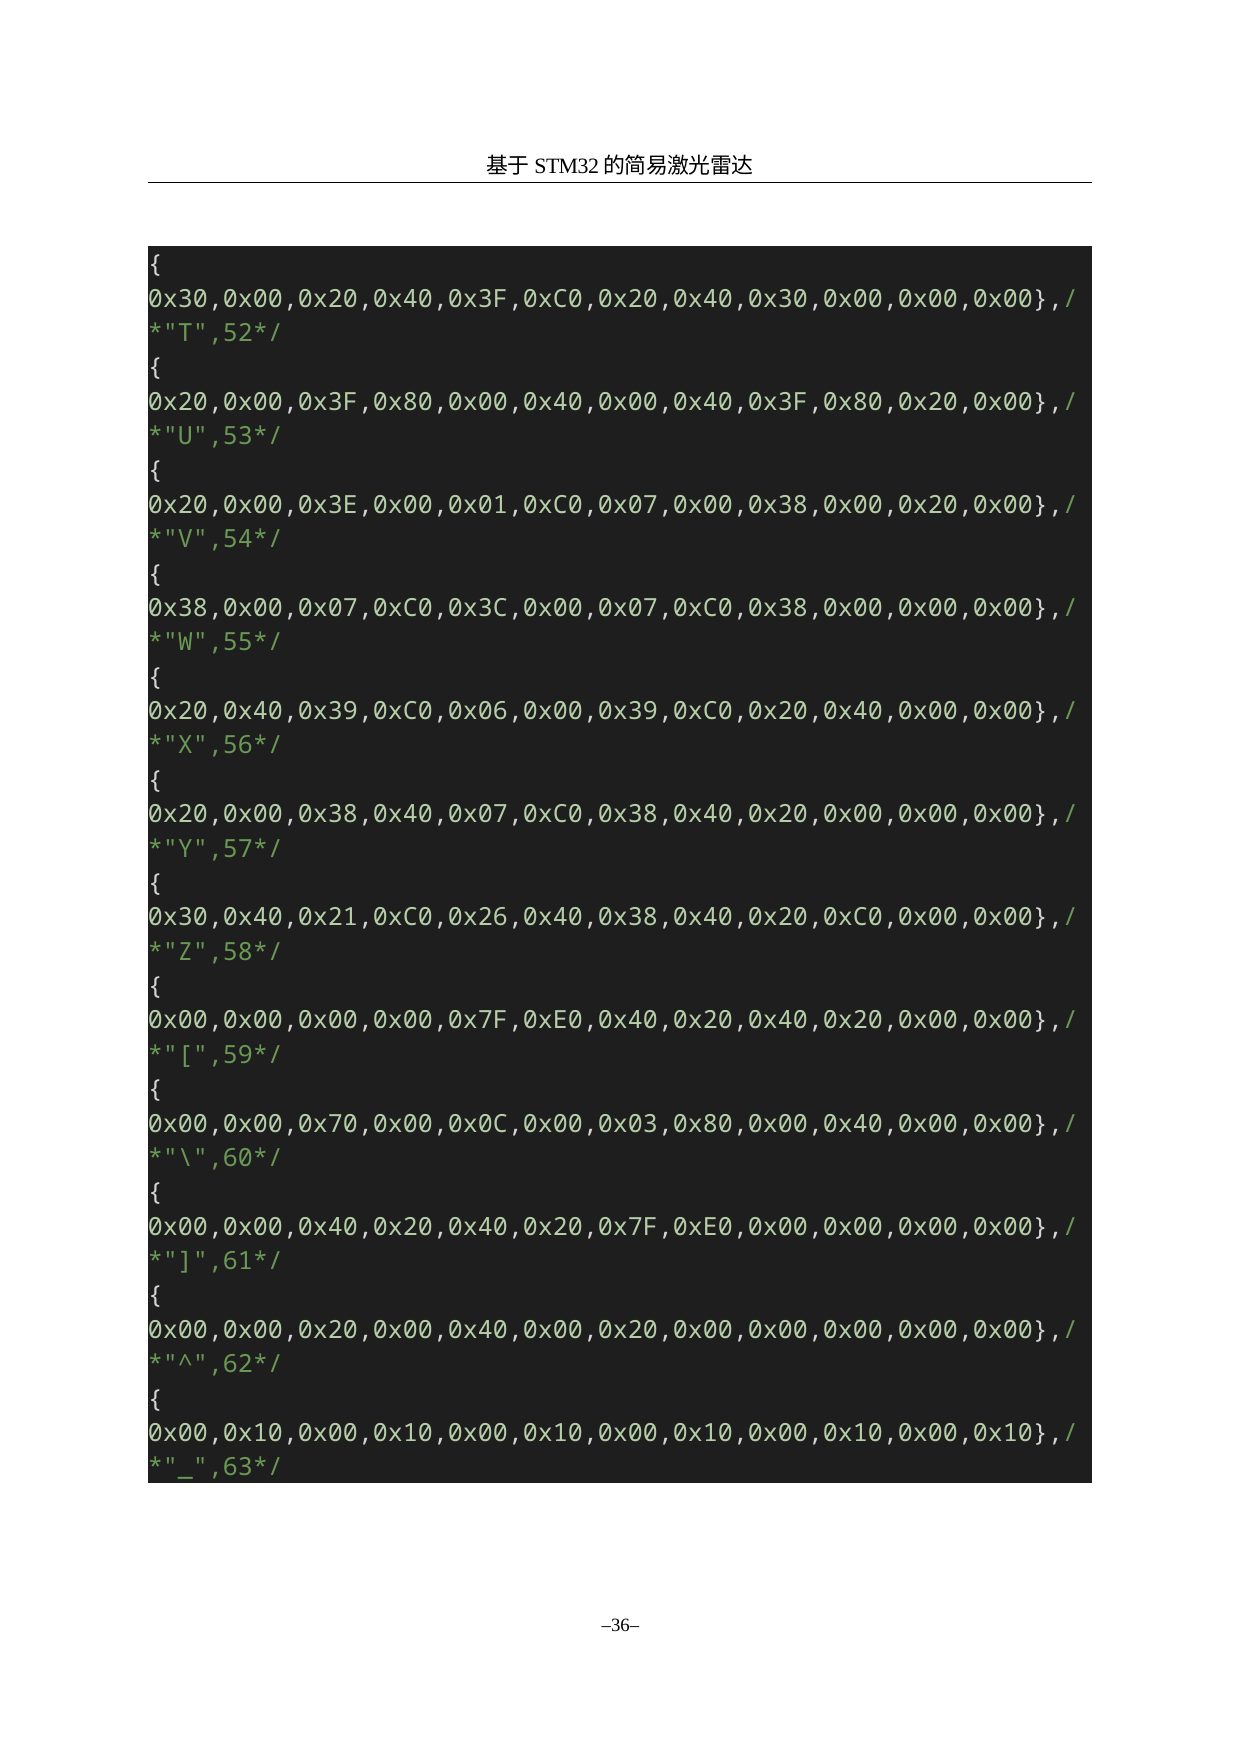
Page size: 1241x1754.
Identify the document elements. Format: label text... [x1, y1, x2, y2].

text {0x20,0x00,0x3F,0x80,0x00,0x40,0x00,0x40,0x3F,0x80,0x20,0x00},/*"U",53*/ [148, 349, 1092, 452]
text {0x20,0x00,0x38,0x40,0x07,0xC0,0x38,0x40,0x20,0x00,0x00,0x00},/*"Y",57*/ [148, 761, 1092, 864]
text {0x38,0x00,0x07,0xC0,0x3C,0x00,0x07,0xC0,0x38,0x00,0x00,0x00},/*"W",55*/ [148, 555, 1092, 658]
text {0x00,0x00,0x40,0x20,0x40,0x20,0x7F,0xE0,0x00,0x00,0x00,0x00},/*"]",61*/ [148, 1174, 1092, 1277]
text {0x20,0x40,0x39,0xC0,0x06,0x00,0x39,0xC0,0x20,0x40,0x00,0x00},/*"X",56*/ [148, 658, 1092, 761]
text {0x00,0x00,0x20,0x00,0x40,0x00,0x20,0x00,0x00,0x00,0x00,0x00},/*"^",62*/ [148, 1277, 1092, 1380]
text {0x30,0x40,0x21,0xC0,0x26,0x40,0x38,0x40,0x20,0xC0,0x00,0x00},/*"Z",58*/ [148, 864, 1092, 967]
text {0x00,0x00,0x00,0x00,0x7F,0xE0,0x40,0x20,0x40,0x20,0x00,0x00},/*"[",59*/ [148, 967, 1092, 1071]
text {0x30,0x00,0x20,0x40,0x3F,0xC0,0x20,0x40,0x30,0x00,0x00,0x00},/*"T",52*/ [148, 246, 1092, 349]
text {0x00,0x00,0x70,0x00,0x0C,0x00,0x03,0x80,0x00,0x40,0x00,0x00},/*"\",60*/ [148, 1071, 1092, 1174]
text {0x20,0x00,0x3E,0x00,0x01,0xC0,0x07,0x00,0x38,0x00,0x20,0x00},/*"V",54*/ [148, 452, 1092, 555]
text {0x00,0x10,0x00,0x10,0x00,0x10,0x00,0x10,0x00,0x10,0x00,0x10},/*"_",63*/ [148, 1380, 1092, 1483]
